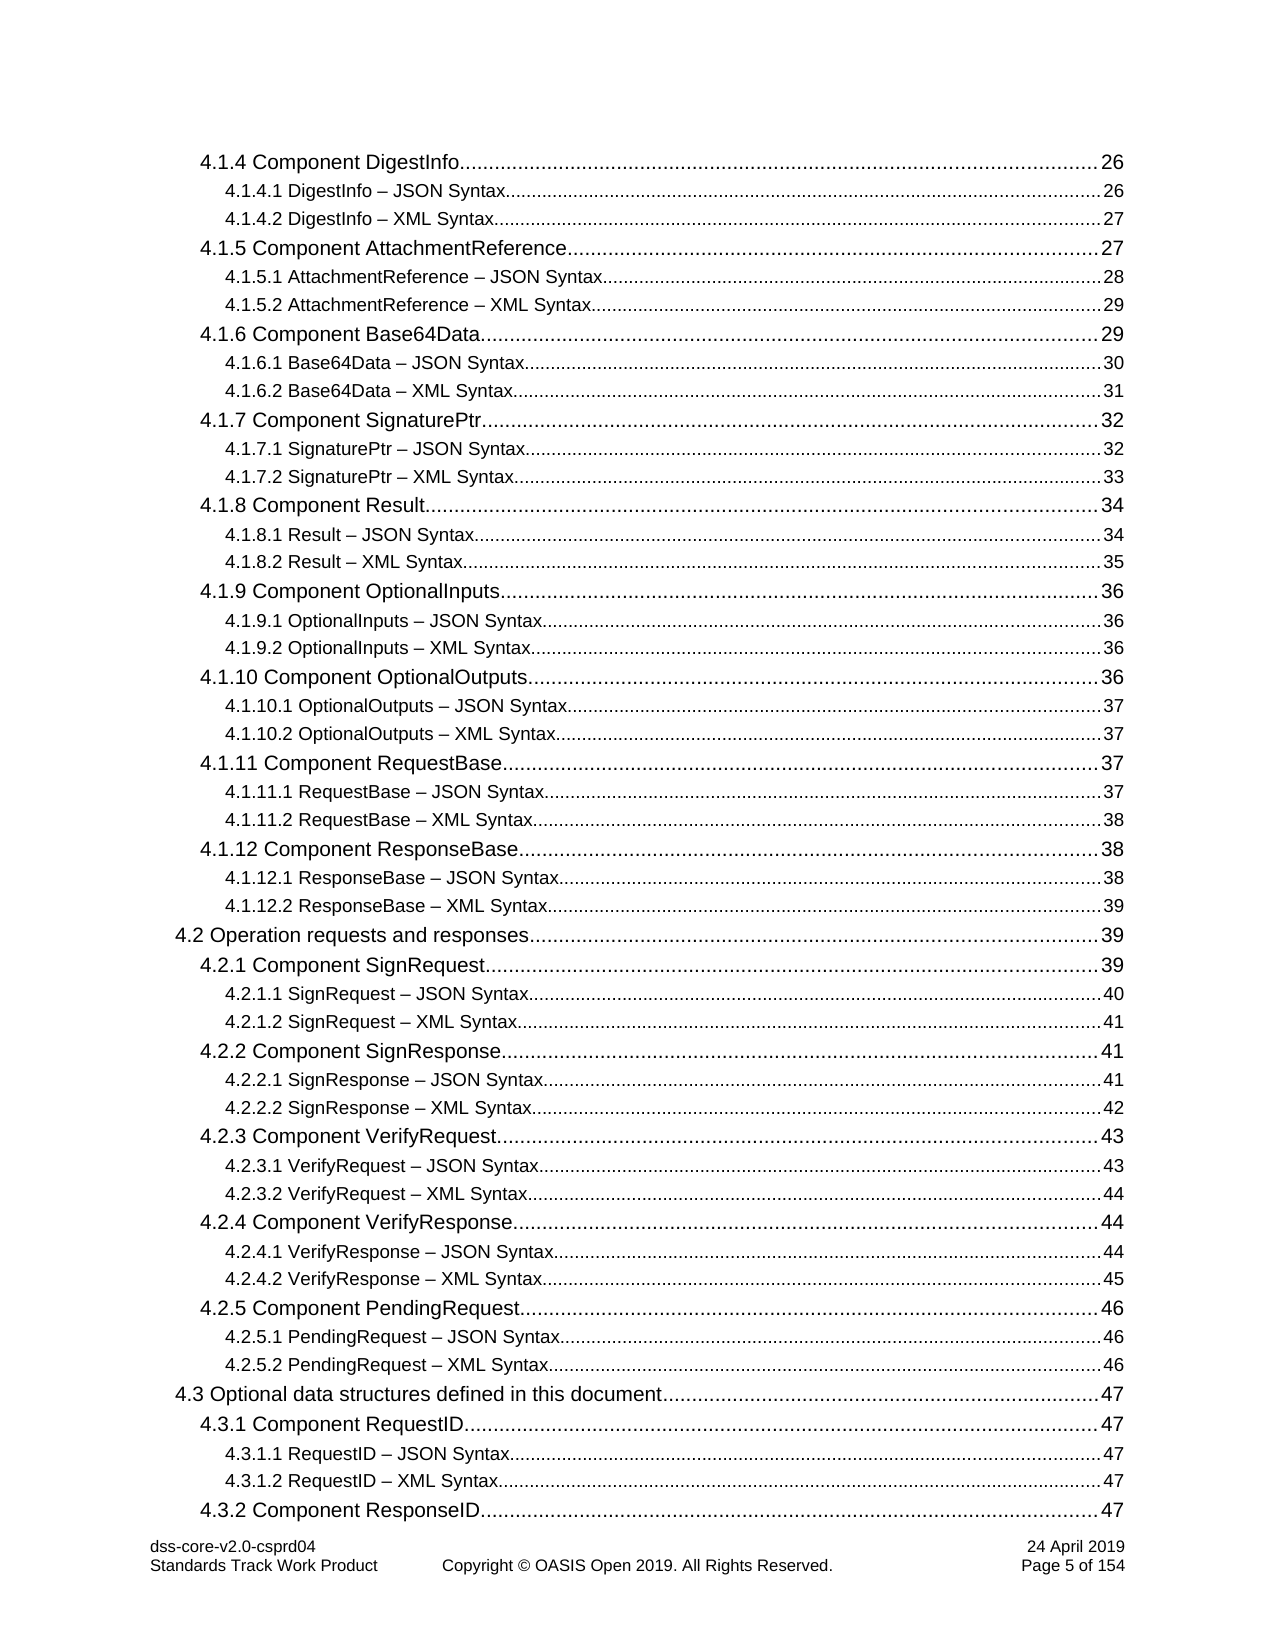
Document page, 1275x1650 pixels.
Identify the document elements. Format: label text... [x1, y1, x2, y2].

text 4.1.10.2 OptionalOutputs – XML Syntax 37 [225, 723, 1125, 744]
text 4.1.4.1 DigestInfo – JSON Syntax 26 [225, 180, 1125, 202]
text 4.2.4 Component VerifyResponse 44 [200, 1210, 1125, 1234]
text 4.3.1.1 RequestID – JSON Syntax 47 [225, 1442, 1125, 1464]
text 4.1.4.2 DigestInfo – XML Syntax 27 [225, 208, 1125, 229]
text 4.1.4 Component DigestInfo 26 [200, 150, 1125, 174]
text 4.2.2.2 SignResponse – XML Syntax 42 [225, 1097, 1125, 1118]
text 4.1.12.2 ResponseBase – XML Syntax 39 [225, 895, 1125, 916]
text 4.1.7.2 SignaturePtr – XML Syntax 33 [225, 466, 1125, 487]
text 4.1.9.2 OptionalInputs – XML Syntax 36 [225, 637, 1125, 659]
text 4.1.6.1 Base64Data – JSON Syntax 30 [225, 352, 1125, 373]
text 4.3.1.2 RequestID – XML Syntax 47 [225, 1470, 1125, 1492]
text 4.1.11 Component RequestBase 37 [200, 751, 1125, 775]
text 4.1.11.1 RequestBase – JSON Syntax 37 [225, 781, 1125, 803]
text 4.1.5.1 AttachmentReference – JSON Syntax 28 [225, 266, 1125, 288]
text 4.2.4.1 VerifyResponse – JSON Syntax 44 [225, 1240, 1125, 1262]
text 4.1.7.1 SignaturePtr – JSON Syntax 32 [225, 438, 1125, 459]
text 4.2.2 Component SignResponse 41 [200, 1038, 1125, 1062]
text 4.2.3.2 VerifyRequest – XML Syntax 44 [225, 1182, 1125, 1204]
text 4.1.8.1 Result – JSON Syntax 34 [225, 523, 1125, 545]
text 4.2.3.1 VerifyRequest – JSON Syntax 43 [225, 1154, 1125, 1176]
text 4.2.5.1 PendingRequest – JSON Syntax 46 [225, 1326, 1125, 1348]
text 4.2.1.1 SignRequest – JSON Syntax 40 [225, 983, 1125, 1004]
text 4.1.9.1 OptionalInputs – JSON Syntax 36 [225, 609, 1125, 631]
text 4.2.1.2 SignRequest – XML Syntax 41 [225, 1011, 1125, 1032]
text 4.2.4.2 VerifyResponse – XML Syntax 45 [225, 1268, 1125, 1290]
text 4.2.3 Component VerifyRequest 43 [200, 1124, 1125, 1148]
text 4.2.2.1 SignResponse – JSON Syntax 41 [225, 1069, 1125, 1090]
text 4.1.7 Component SignaturePtr 32 [200, 407, 1125, 431]
text 4.1.10 Component OptionalOutputs 36 [200, 665, 1125, 689]
text 4.2.1 Component SignRequest 39 [200, 953, 1125, 977]
text 4.1.6 Component Base64Data 29 [200, 322, 1125, 346]
text 4.1.6.2 Base64Data – XML Syntax 31 [225, 380, 1125, 401]
text 4.1.10.1 OptionalOutputs – JSON Syntax 37 [225, 695, 1125, 717]
text 4.3.2 Component ResponseID 47 [200, 1498, 1125, 1522]
text 4.1.8 Component Result 34 [200, 493, 1125, 517]
text 4.3 Optional data structures defined in this document 47 [175, 1382, 1125, 1406]
text 4.1.12 Component ResponseBase 38 [200, 837, 1125, 861]
text 4.1.5.2 AttachmentReference – XML Syntax 29 [225, 294, 1125, 315]
text 4.2.5 Component PendingRequest 46 [200, 1296, 1125, 1320]
text 4.1.12.1 ResponseBase – JSON Syntax 38 [225, 867, 1125, 888]
text 4.3.1 Component RequestID 47 [200, 1412, 1125, 1436]
text 4.2.5.2 PendingRequest – XML Syntax 46 [225, 1354, 1125, 1376]
text 4.1.8.2 Result – XML Syntax 35 [225, 551, 1125, 573]
text 4.1.9 Component OptionalInputs 36 [200, 579, 1125, 603]
text 4.1.11.2 RequestBase – XML Syntax 38 [225, 809, 1125, 830]
text 4.2 Operation requests and responses 39 [175, 922, 1125, 946]
text 4.1.5 Component AttachmentReference 27 [200, 236, 1125, 260]
